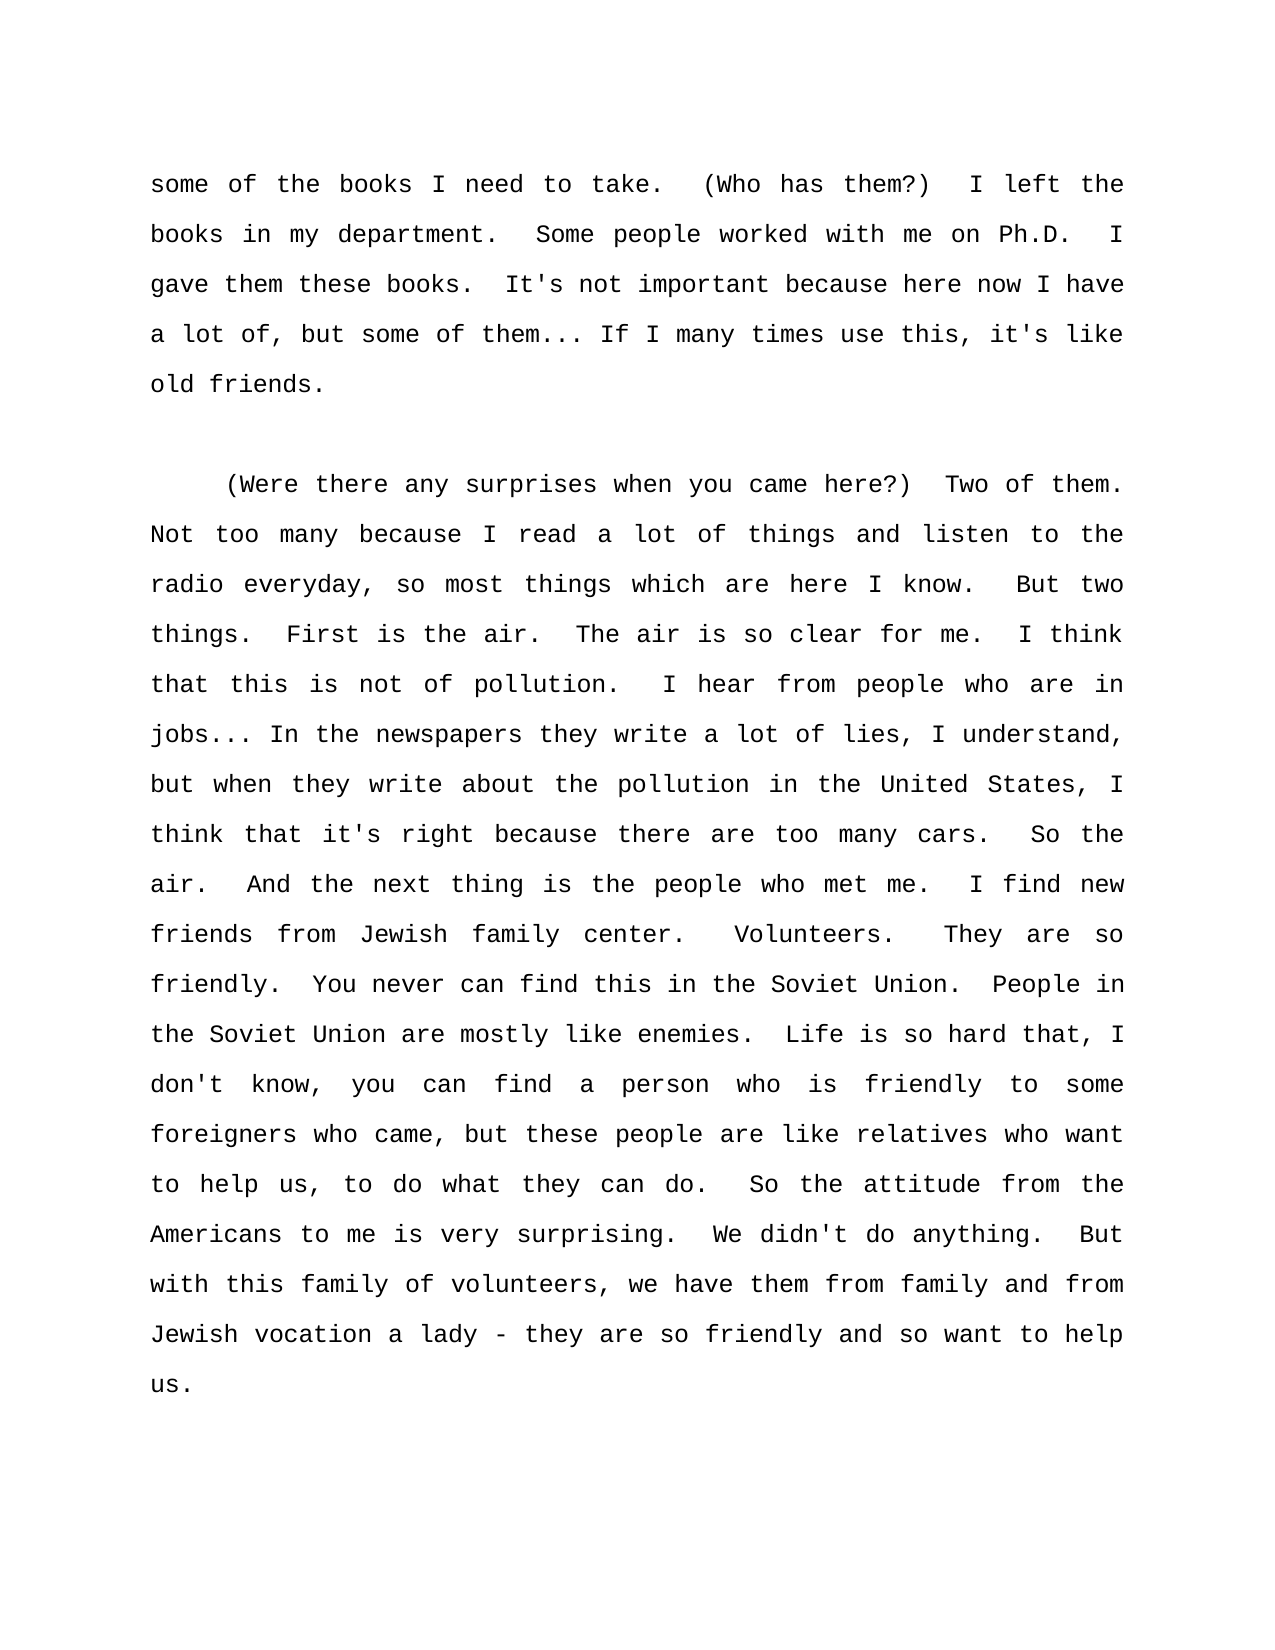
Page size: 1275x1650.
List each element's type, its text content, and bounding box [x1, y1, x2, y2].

text (Were there any surprises when you came here?) Two of them. Not too many because I read a lot of things and listen to the radio everyday, so most things which are here I know. But two things. First is the air. The air is so clear for me. I think that this is not of pollution. I hear from people who are in jobs... In the newspapers they write a lot of lies, I understand, but when they write about the pollution in the United States, I think that it's right because there are too many cars. So the air. And the next thing is the people who met me. I find new friends from Jewish family center. Volunteers. They are so friendly. You never can find this in the Soviet Union. People in the Soviet Union are mostly like enemies. Life is so hard that, I don't know, you can find a person who is friendly to some foreigners who came, but these people are like relatives who want to help us, to do what they can do. So the attitude from the Americans to me is very surprising. We didn't do anything. But with this family of volunteers, we have them from family and from Jewish vocation a lady - they are so friendly and so want to help us. [150, 450, 1125, 1400]
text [150, 150, 1125, 400]
